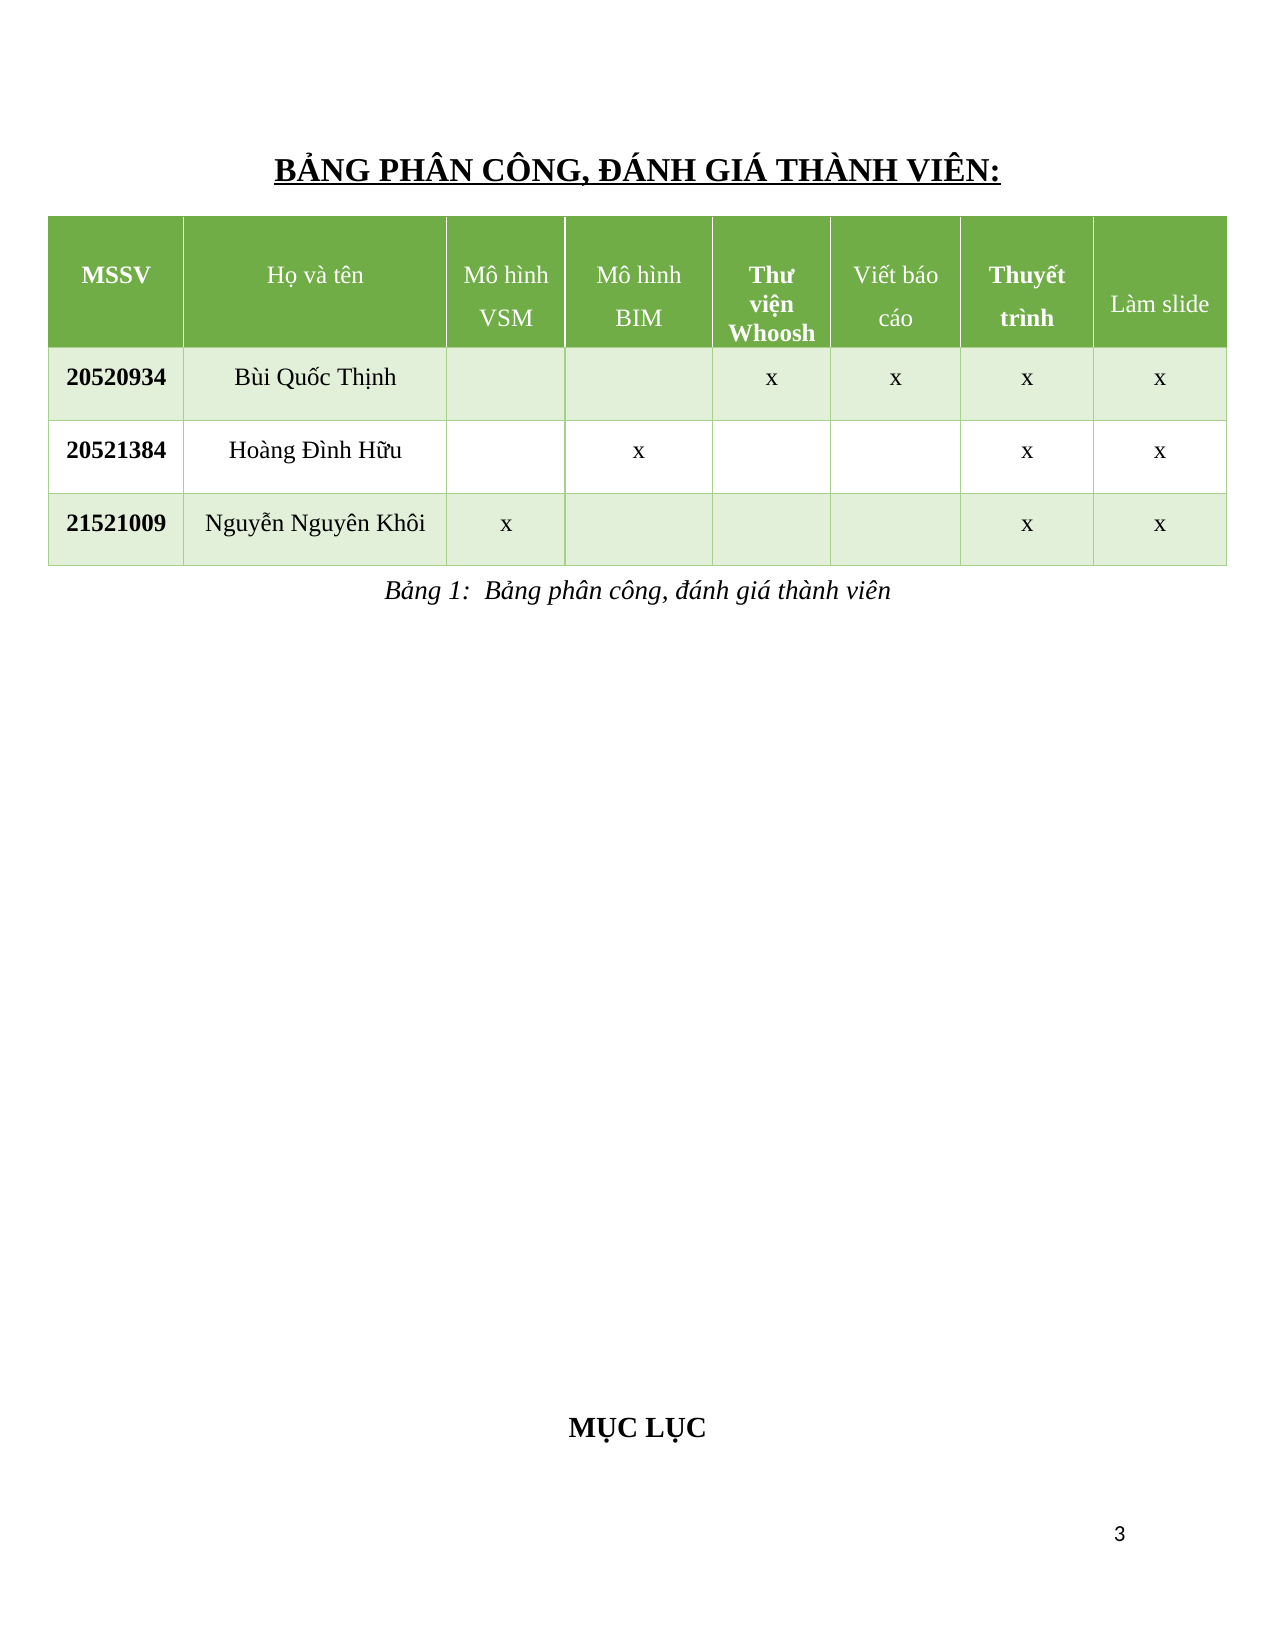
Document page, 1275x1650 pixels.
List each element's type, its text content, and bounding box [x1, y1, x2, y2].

table_header Viết báo cáo [831, 217, 960, 347]
table_cell [566, 494, 712, 565]
table_cell 20521384 [49, 421, 183, 492]
table_cell x [961, 494, 1093, 565]
table_cell x [1094, 494, 1226, 565]
table_cell 21521009 [49, 494, 183, 565]
table_cell x [566, 421, 712, 492]
table_cell [713, 494, 830, 565]
table_header Mô hình BIM [566, 217, 712, 347]
table_cell [713, 421, 830, 492]
table_cell x [713, 348, 830, 420]
text BẢNG PHÂN CÔNG, ĐÁNH GIÁ THÀNH VIÊN: [150, 150, 1125, 188]
table_header Làm slide [1094, 217, 1226, 347]
table_cell [831, 494, 960, 565]
table_header Mô hình VSM [447, 217, 564, 347]
table_cell x [961, 348, 1093, 420]
table_cell [566, 348, 712, 420]
table_cell [447, 348, 564, 420]
text Bảng 1: Bảng phân công, đánh giá thành viên [150, 574, 1125, 606]
table_header MSSV [49, 217, 183, 347]
table_cell Bùi Quốc Thịnh [184, 348, 446, 420]
table_header Thư viện Whoosh [713, 217, 830, 347]
table_cell [831, 421, 960, 492]
table_cell x [1094, 421, 1226, 492]
table_cell x [831, 348, 960, 420]
table_cell Hoàng Đình Hữu [184, 421, 446, 492]
table_cell x [447, 494, 564, 565]
table_cell [447, 421, 564, 492]
table_cell Nguyễn Nguyên Khôi [184, 494, 446, 565]
table_cell x [961, 421, 1093, 492]
table_cell x [1094, 348, 1226, 420]
table_header Họ và tên [184, 217, 446, 347]
table_header Thuyết trình [961, 217, 1093, 347]
table_cell 20520934 [49, 348, 183, 420]
